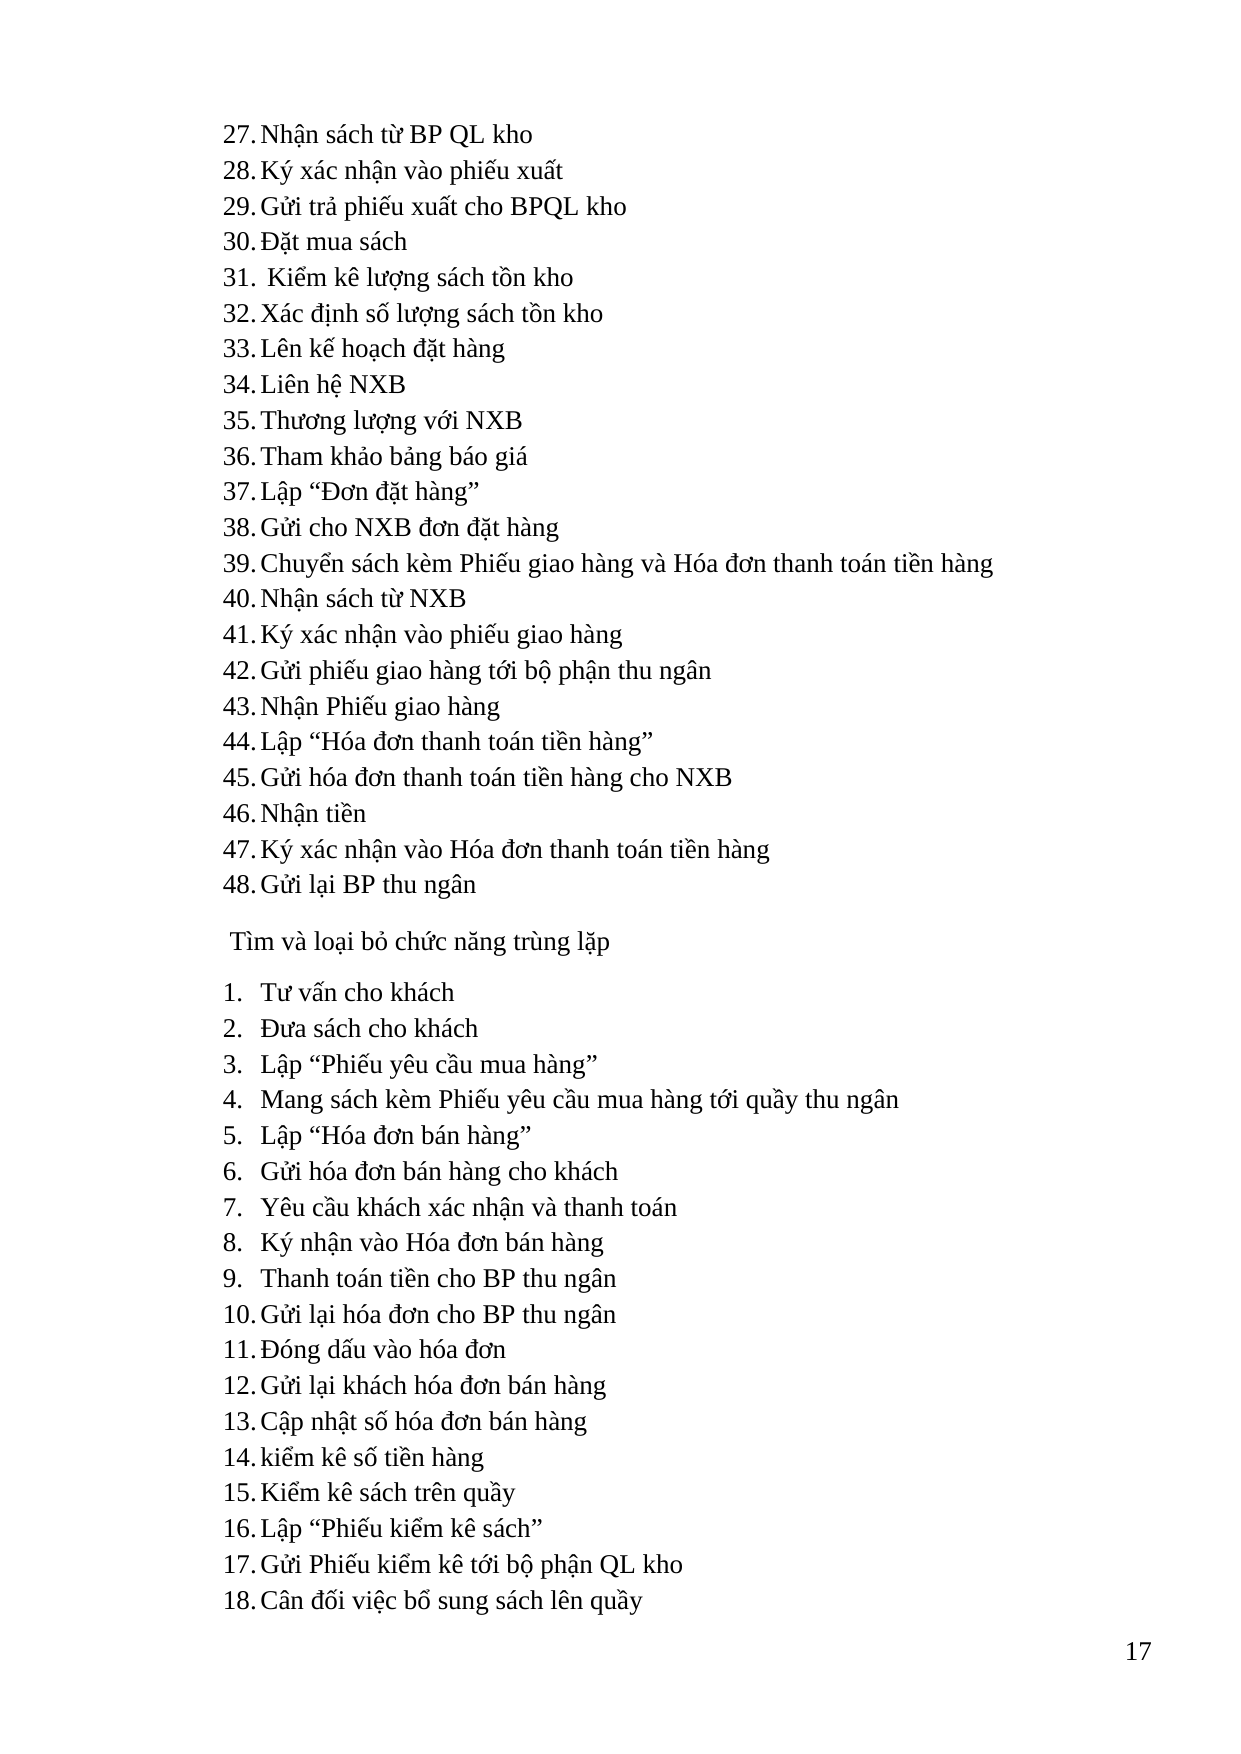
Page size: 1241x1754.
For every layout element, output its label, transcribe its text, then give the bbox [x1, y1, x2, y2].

list Cập nhật số hóa đơn bán hàng [223, 1405, 1152, 1436]
list Kiểm kê lượng sách tồn kho [223, 261, 1152, 292]
list Nhận tiền [223, 797, 1152, 828]
list Gửi lại hóa đơn cho BP thu ngân [223, 1298, 1152, 1329]
list Lập “Phiếu yêu cầu mua hàng” [223, 1048, 1152, 1079]
list Mang sách kèm Phiếu yêu cầu mua hàng tới quầy thu ngân [223, 1083, 1152, 1115]
list Gửi lại khách hóa đơn bán hàng [223, 1369, 1152, 1401]
list Đóng dấu vào hóa đơn [223, 1334, 1152, 1365]
list Gửi trả phiếu xuất cho BPQL kho [223, 189, 1152, 221]
list Lập “Hóa đơn thanh toán tiền hàng” [223, 726, 1152, 757]
list Chuyển sách kèm Phiếu giao hàng và Hóa đơn thanh toán tiền hàng [223, 547, 1152, 578]
list Gửi Phiếu kiểm kê tới bộ phận QL kho [223, 1548, 1152, 1579]
list Gửi hóa đơn thanh toán tiền hàng cho NXB [223, 761, 1152, 792]
list Lập “Đơn đặt hàng” [223, 475, 1152, 507]
list Kiểm kê sách trên quầy [223, 1477, 1152, 1508]
list Xác định số lượng sách tồn kho [223, 297, 1152, 328]
list Gửi hóa đơn bán hàng cho khách [223, 1155, 1152, 1186]
list Tham khảo bảng báo giá [223, 440, 1152, 471]
text Tìm và loại bỏ chức năng trùng lặp [148, 925, 1152, 956]
list Liên hệ NXB [223, 368, 1152, 399]
list Gửi cho NXB đơn đặt hàng [223, 511, 1152, 542]
list Gửi lại BP thu ngân [223, 868, 1152, 899]
list Ký xác nhận vào Hóa đơn thanh toán tiền hàng [223, 833, 1152, 864]
list Lập “Hóa đơn bán hàng” [223, 1119, 1152, 1150]
list Lên kế hoạch đặt hàng [223, 332, 1152, 364]
list Gửi phiếu giao hàng tới bộ phận thu ngân [223, 654, 1152, 685]
list Nhận sách từ BP QL kho [223, 118, 1152, 149]
list Ký xác nhận vào phiếu giao hàng [223, 618, 1152, 649]
list Nhận Phiếu giao hàng [223, 690, 1152, 721]
list Thương lượng với NXB [223, 404, 1152, 435]
list Ký xác nhận vào phiếu xuất [223, 154, 1152, 185]
list kiểm kê số tiền hàng [223, 1441, 1152, 1472]
list Thanh toán tiền cho BP thu ngân [223, 1262, 1152, 1293]
list Tư vấn cho khách [223, 976, 1152, 1007]
list Nhận sách từ NXB [223, 583, 1152, 614]
list Đưa sách cho khách [223, 1012, 1152, 1043]
list Yêu cầu khách xác nhận và thanh toán [223, 1191, 1152, 1222]
list Ký nhận vào Hóa đơn bán hàng [223, 1226, 1152, 1258]
list Đặt mua sách [223, 225, 1152, 256]
list Cân đối việc bổ sung sách lên quầy [223, 1584, 1152, 1615]
list Lập “Phiếu kiểm kê sách” [223, 1512, 1152, 1543]
